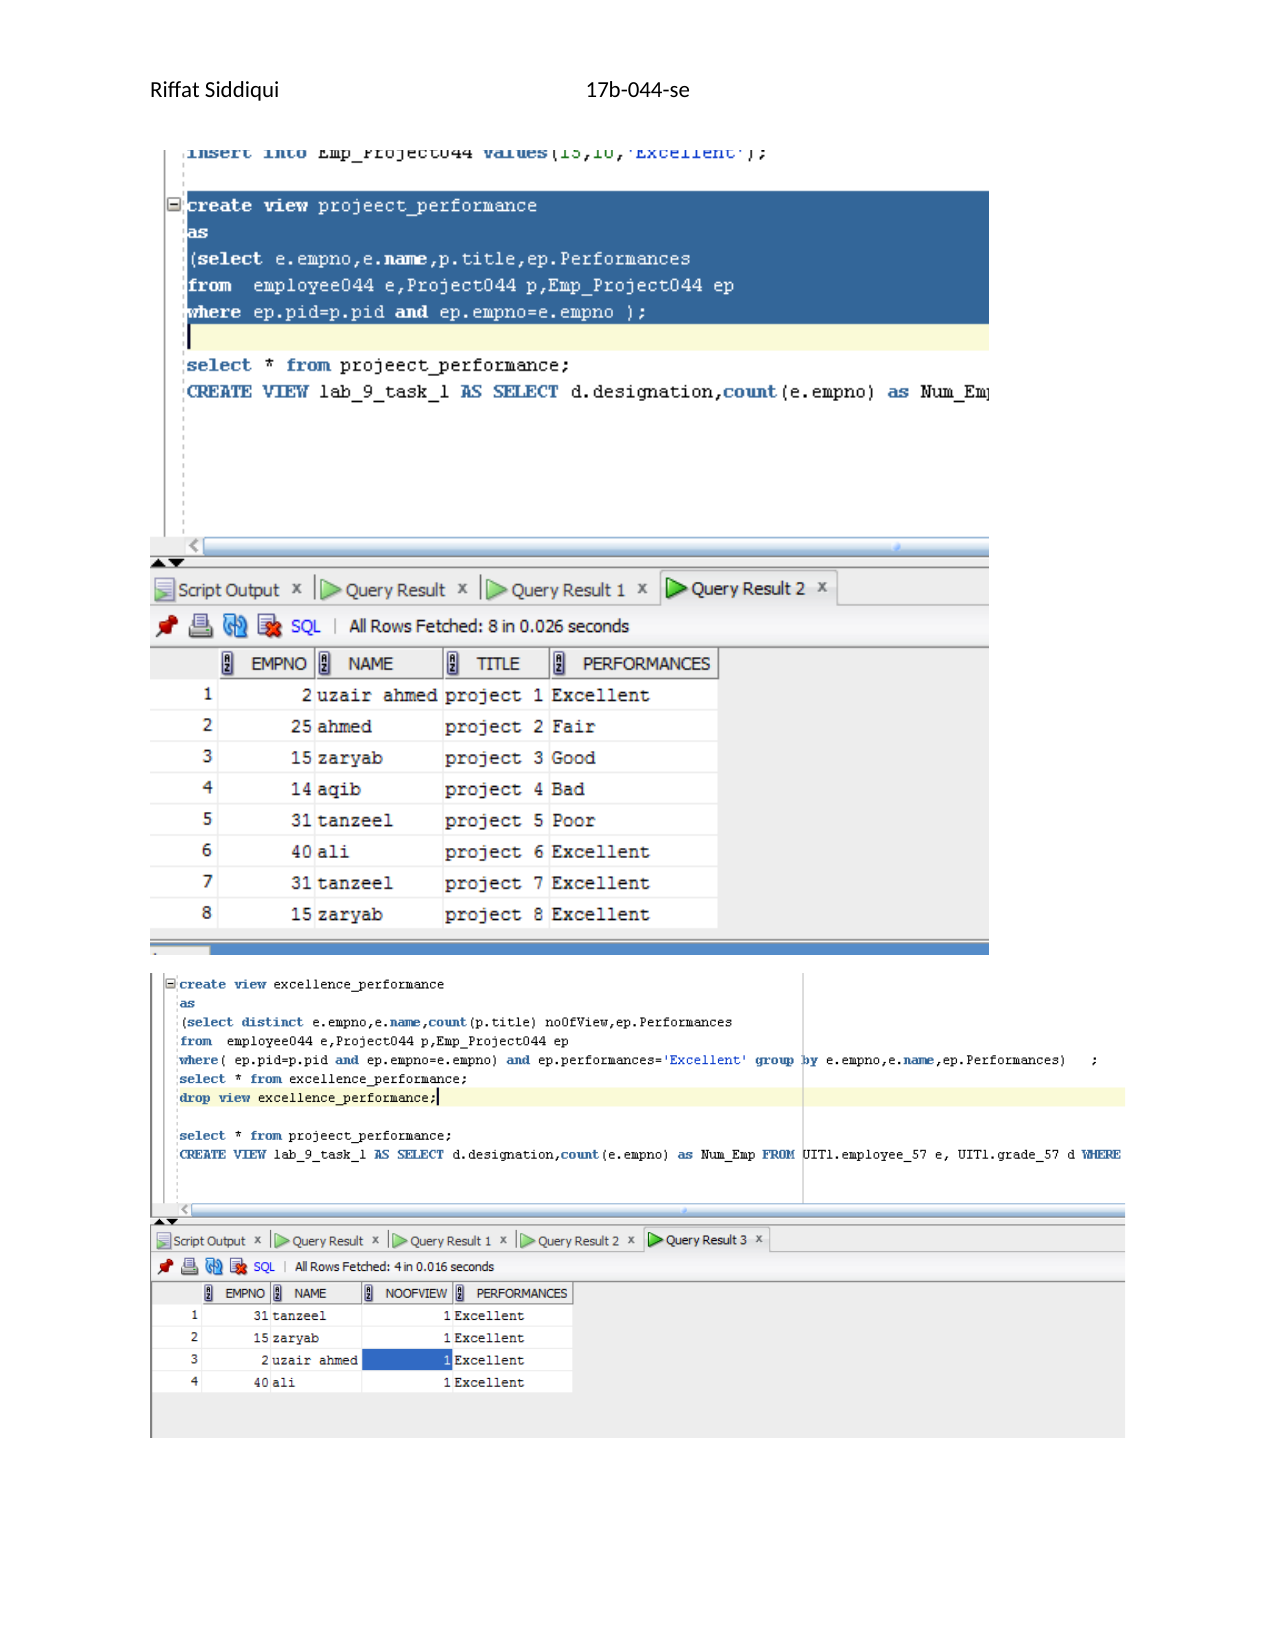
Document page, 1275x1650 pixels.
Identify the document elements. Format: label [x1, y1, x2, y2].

picture [150, 973, 1125, 1438]
picture [150, 150, 989, 955]
